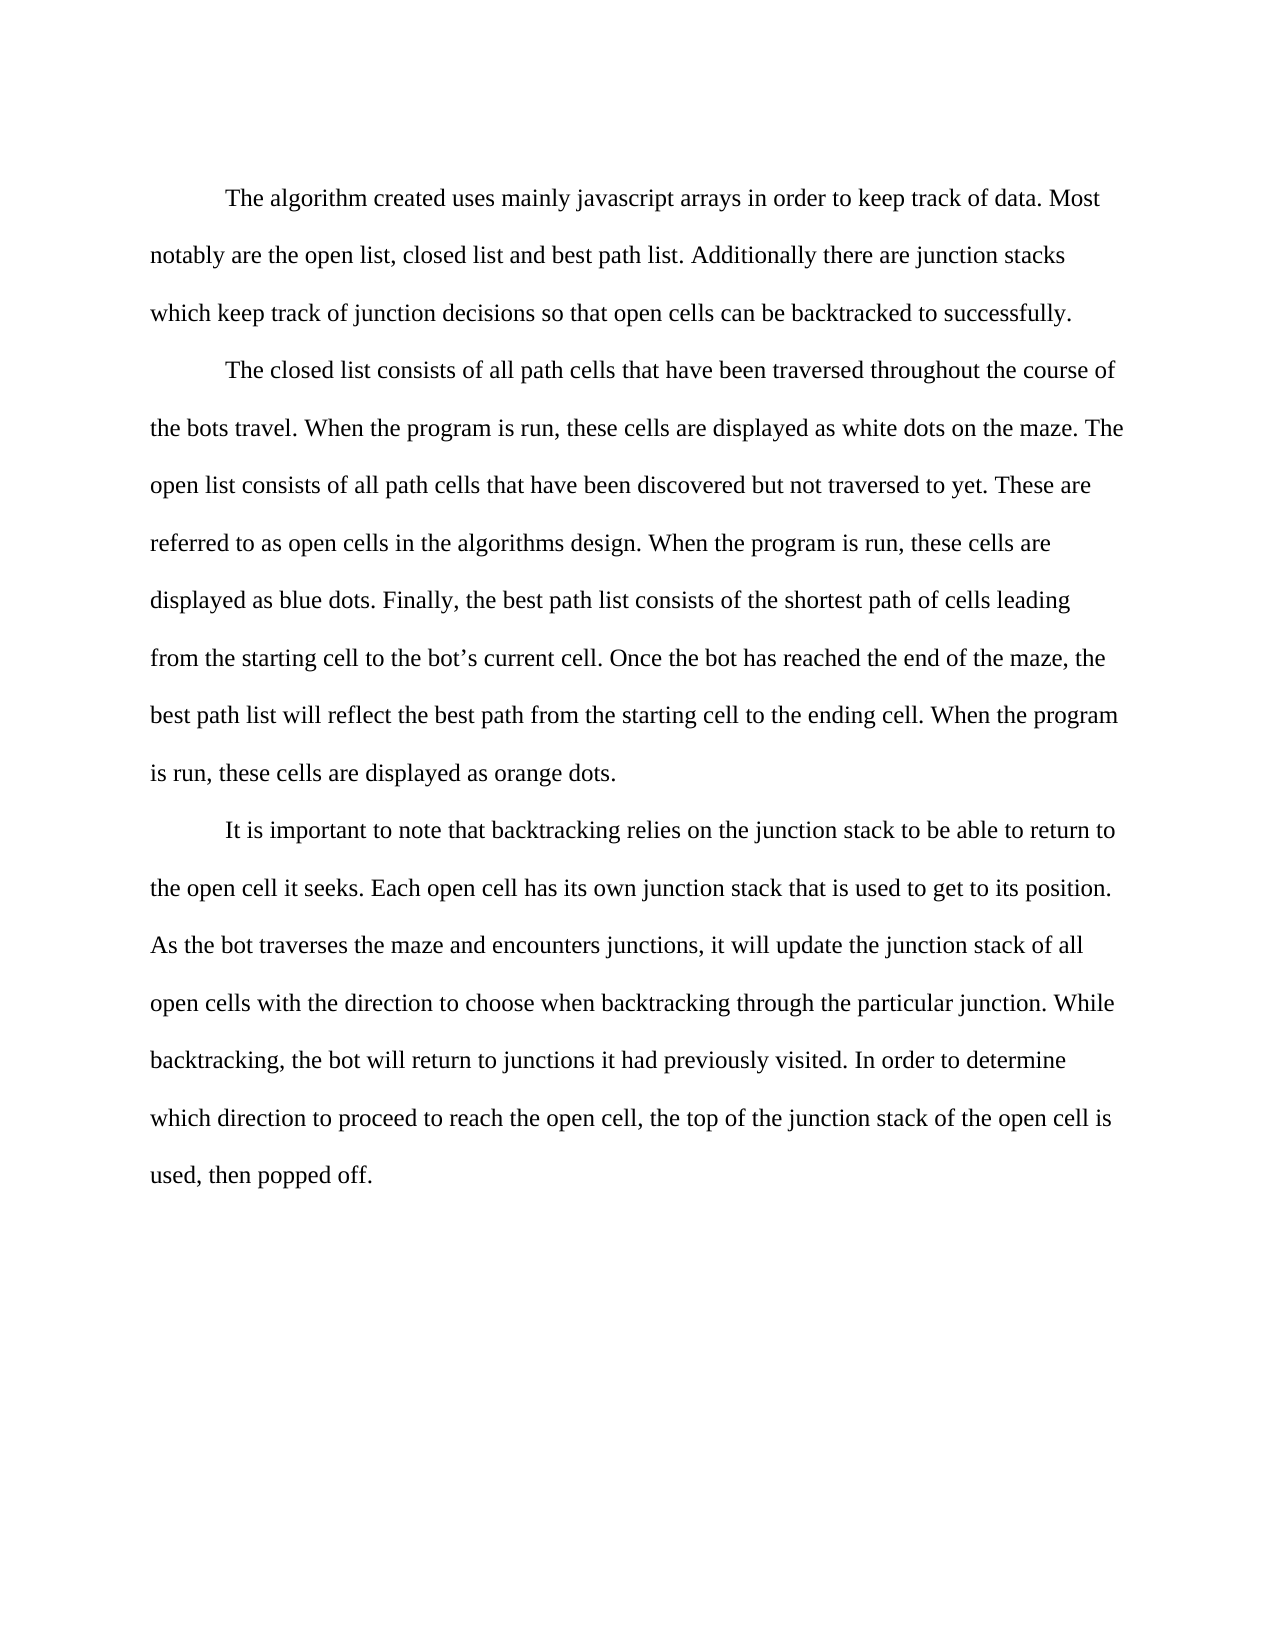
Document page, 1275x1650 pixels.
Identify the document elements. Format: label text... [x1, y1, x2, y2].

text The algorithm created uses mainly javascript arrays in order to keep track of data. Most notably are the open list, closed list and best path list. Additionally there are junction stacks which keep track of junction decisions so that open cells can be backtracked to successfully. [150, 183, 1125, 327]
text The closed list consists of all path cells that have been traversed throughout the course of the bots travel. When the program is run, these cells are displayed as white dots on the maze. The open list consists of all path cells that have been discovered but not traversed to yet. These are referred to as open cells in the algorithms design. When the program is run, these cells are displayed as blue dots. Finally, the best path list consists of the shortest path of cells leading from the starting cell to the bot’s current cell. Once the bot has reached the end of the maze, the best path list will reflect the best path from the starting cell to the ending cell. When the program is run, these cells are displayed as orange dots. [150, 356, 1125, 787]
text It is important to note that backtracking relies on the junction stack to be able to return to the open cell it seeks. Each open cell has its own junction stack that is used to get to its position. As the bot traverses the maze and encounters junctions, it will update the junction stack of all open cells with the direction to choose when backtracking through the particular junction. While backtracking, the bot will return to junctions it had previously visited. In order to determine which direction to proceed to reach the open cell, the top of the junction stack of the open cell is used, then popped off. [150, 816, 1125, 1189]
